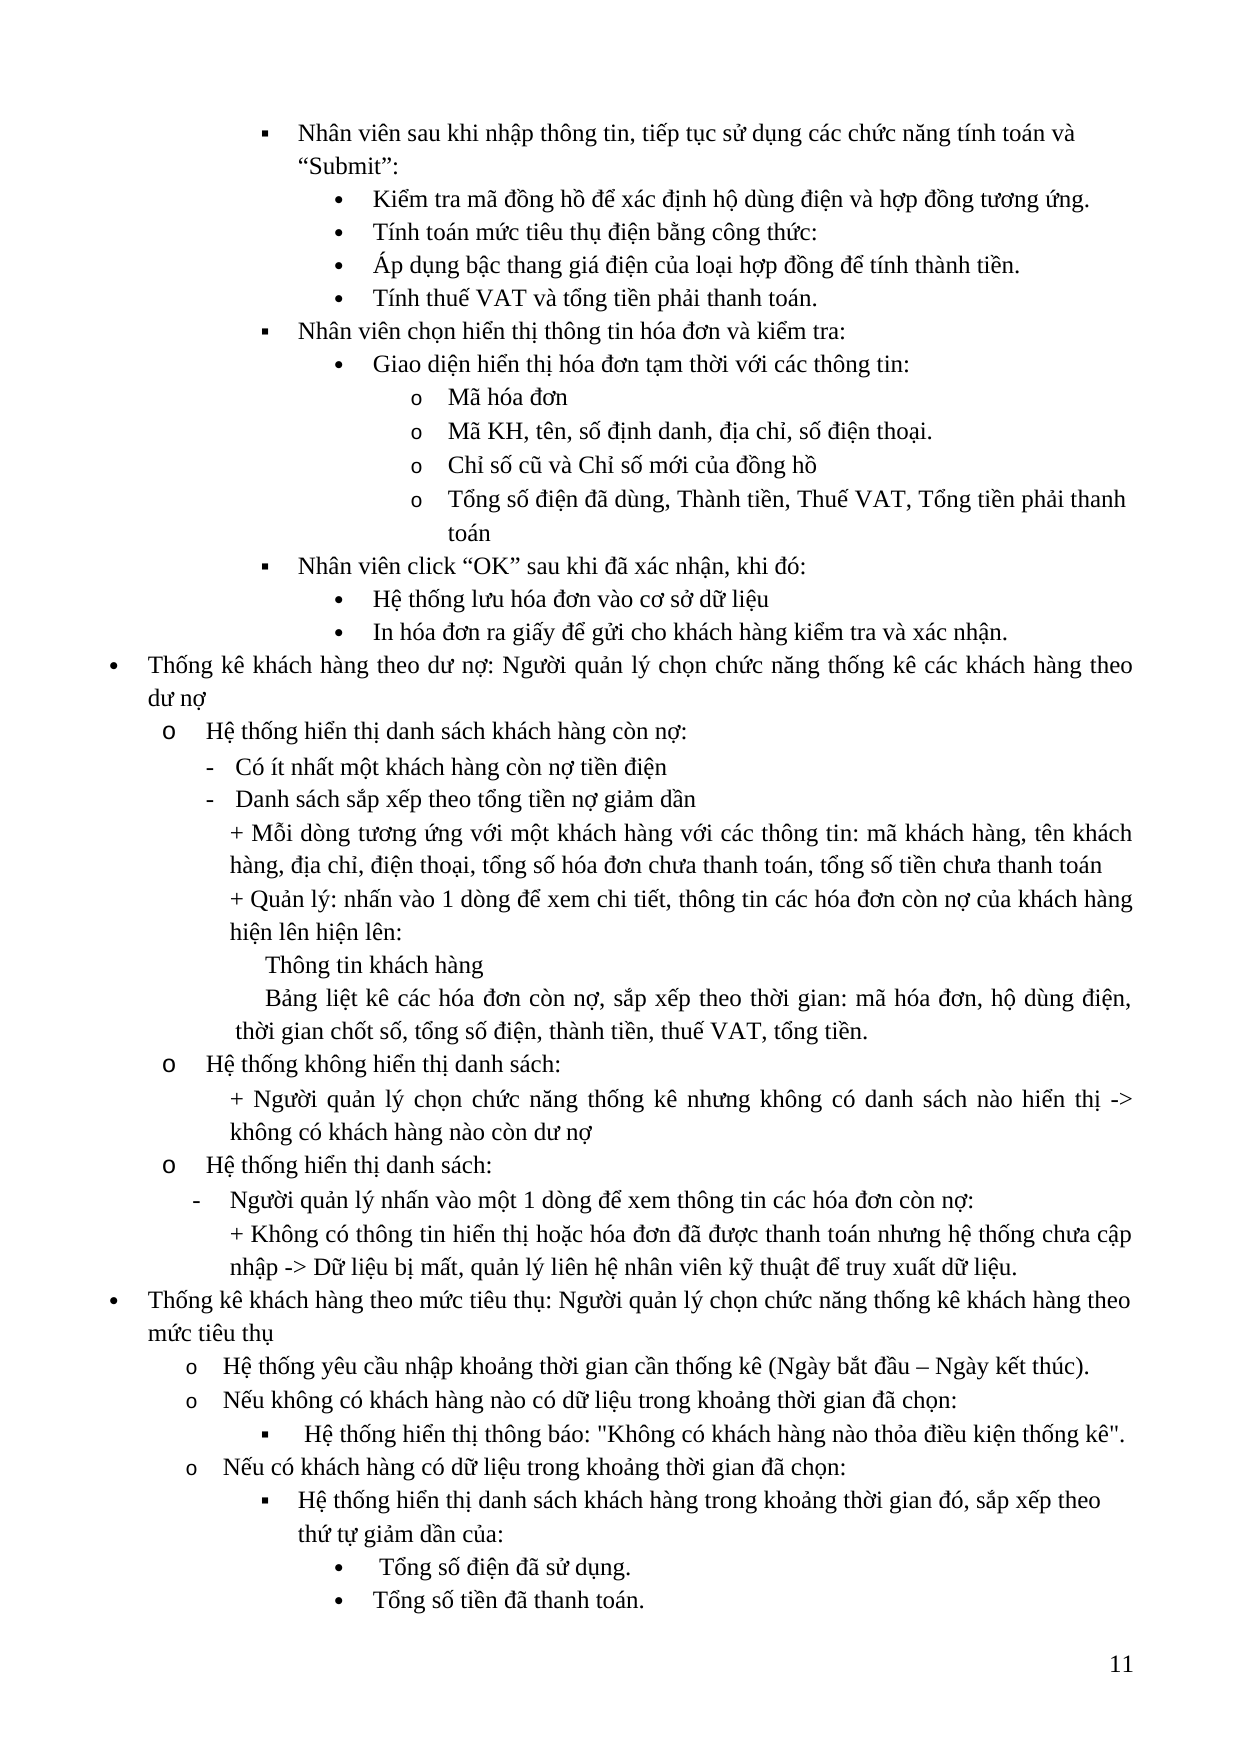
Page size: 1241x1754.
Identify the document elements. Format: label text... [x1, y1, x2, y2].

list + Không có thông tin hiển thị hoặc hóa đơn đã được thanh toán nhưng hệ thống chưa cập nhập -> Dữ liệu bị mất, quản lý liên hệ nhân viên kỹ thuật để truy xuất dữ liệu. [229, 1219, 1134, 1280]
list Bảng liệt kê các hóa đơn còn nợ, sắp xếp theo thời gian: mã hóa đơn, hộ dùng điện, thời gian chốt số, tổng số điện, thành tiền, thuế VAT, tổng tiền. [235, 983, 1134, 1044]
list Tổng số điện đã sử dụng. [335, 1552, 1134, 1580]
list Tổng số tiền đã thanh toán. [335, 1585, 1134, 1613]
list Chỉ số cũ và Chỉ số mới của đồng hồ [410, 450, 1134, 480]
list Hệ thống không hiển thị danh sách: [161, 1049, 1134, 1079]
list Hệ thống hiển thị danh sách: [161, 1150, 1134, 1181]
list Tổng số điện đã dùng, Thành tiền, Thuế VAT, Tổng tiền phải thanh toán [410, 484, 1134, 547]
list Có ít nhất một khách hàng còn nợ tiền điện [206, 752, 1134, 780]
list + Quản lý: nhấn vào 1 dòng để xem chi tiết, thông tin các hóa đơn còn nợ của khách hàng hiện lên hiện lên: [229, 884, 1134, 945]
list Thống kê khách hàng theo mức tiêu thụ: Người quản lý chọn chức năng thống kê khách hàng theo mức tiêu thụ [110, 1285, 1134, 1346]
list Tính toán mức tiêu thụ điện bằng công thức: [335, 217, 1134, 246]
list Hệ thống yêu cầu nhập khoảng thời gian cần thống kê (Ngày bắt đầu – Ngày kết thúc). [185, 1351, 1134, 1380]
list Nếu có khách hàng có dữ liệu trong khoảng thời gian đã chọn: [185, 1452, 1134, 1481]
list Mã hóa đơn [410, 382, 1134, 412]
list + Mỗi dòng tương ứng với một khách hàng với các thông tin: mã khách hàng, tên khách hàng, địa chỉ, điện thoại, tổng số hóa đơn chưa thanh toán, tổng số tiền chưa thanh toán [229, 818, 1134, 879]
list Danh sách sắp xếp theo tổng tiền nợ giảm dần [206, 784, 1134, 813]
list Người quản lý nhấn vào một 1 dòng để xem thông tin các hóa đơn còn nợ: [192, 1186, 1134, 1214]
list Nhân viên click “OK” sau khi đã xác nhận, khi đó: [260, 551, 1134, 580]
list In hóa đơn ra giấy để gửi cho khách hàng kiểm tra và xác nhận. [335, 617, 1134, 646]
list Áp dụng bậc thang giá điện của loại hợp đồng để tính thành tiền. [335, 250, 1134, 279]
list Thống kê khách hàng theo dư nợ: Người quản lý chọn chức năng thống kê các khách hàng theo dư nợ [110, 650, 1134, 712]
list Kiểm tra mã đồng hồ để xác định hộ dùng điện và hợp đồng tương ứng. [335, 184, 1134, 213]
list Hệ thống hiển thị danh sách khách hàng trong khoảng thời gian đó, sắp xếp theo thứ tự giảm dần của: [260, 1486, 1134, 1547]
list Tính thuế VAT và tổng tiền phải thanh toán. [335, 283, 1134, 312]
list Hệ thống hiển thị danh sách khách hàng còn nợ: [161, 716, 1134, 747]
list Nếu không có khách hàng nào có dữ liệu trong khoảng thời gian đã chọn: [185, 1385, 1134, 1414]
list Nhân viên sau khi nhập thông tin, tiếp tục sử dụng các chức năng tính toán và “Submit”: [260, 118, 1134, 180]
list Mã KH, tên, số định danh, địa chỉ, số điện thoại. [410, 416, 1134, 446]
list + Người quản lý chọn chức năng thống kê nhưng không có danh sách nào hiển thị -> không có khách hàng nào còn dư nợ [229, 1084, 1134, 1146]
list Hệ thống lưu hóa đơn vào cơ sở dữ liệu [335, 584, 1134, 613]
list Thông tin khách hàng [229, 950, 1134, 978]
list Hệ thống hiển thị thông báo: "Không có khách hàng nào thỏa điều kiện thống kê". [260, 1419, 1134, 1447]
list Giao diện hiển thị hóa đơn tạm thời với các thông tin: [335, 349, 1134, 378]
list Nhân viên chọn hiển thị thông tin hóa đơn và kiểm tra: [260, 316, 1134, 345]
